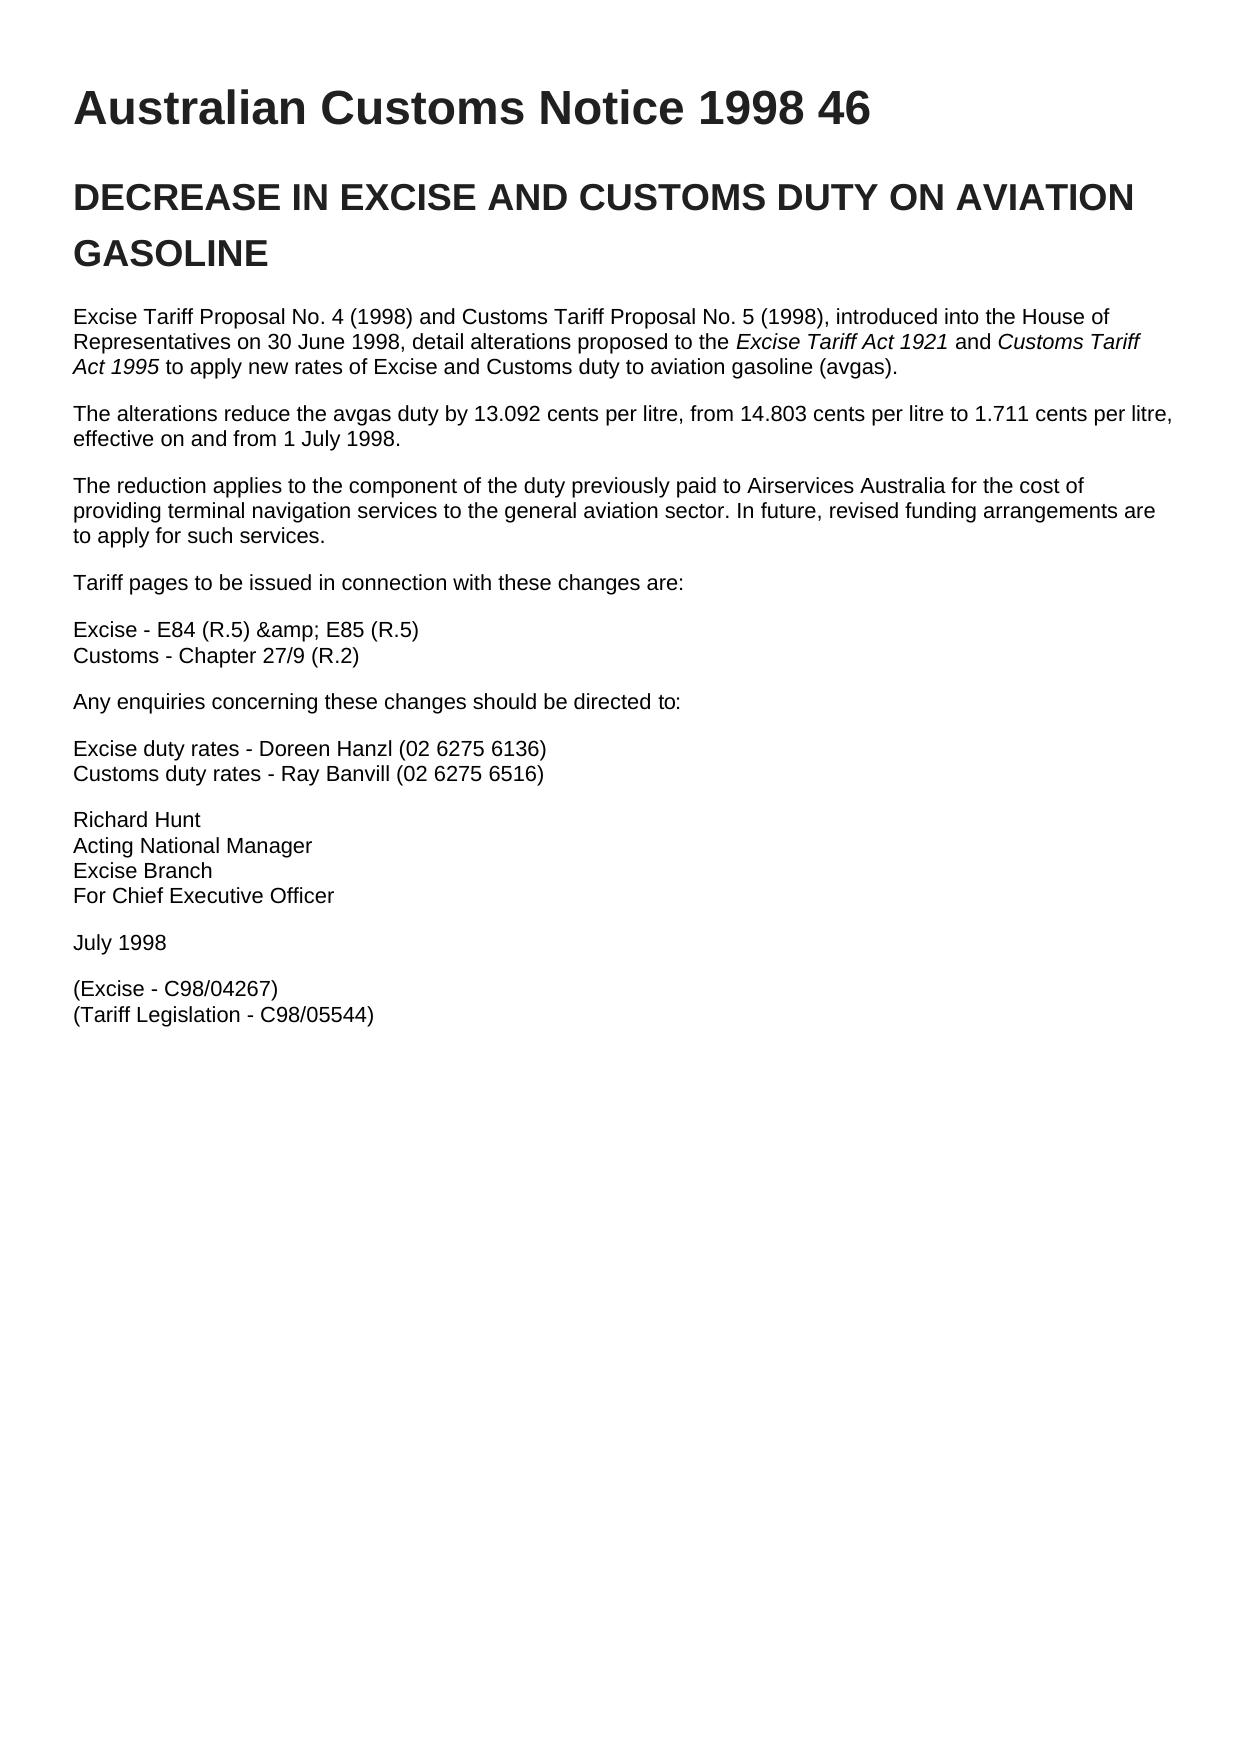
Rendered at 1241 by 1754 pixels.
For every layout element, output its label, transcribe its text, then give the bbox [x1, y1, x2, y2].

text Excise Tariff Proposal No. 4 (1998) and Customs Tariff Proposal No. 5 (1998), introduced into the House of Representatives on 30 June 1998, detail alterations proposed to the Excise Tariff Act 1921 and Customs Tariff Act 1995 to apply new rates of Excise and Customs duty to aviation gasoline (avgas). [73, 304, 1169, 379]
text (Tariff Legislation - C98/05544) [73, 1002, 1184, 1027]
title Australian Customs Notice 1998 46 [73, 79, 1184, 134]
text Customs duty rates - Ray Banvill (02 6275 6516) [73, 761, 1184, 786]
text Acting National Manager Excise Branch [73, 833, 315, 883]
text The alterations reduce the avgas duty by 13.092 cents per litre, from 14.803 cents per litre to 1.711 cents per litre, effective on and from 1 July 1998. [73, 401, 1184, 451]
text Richard Hunt [73, 808, 1184, 833]
text Any enquiries concerning these changes should be directed to: Excise duty rates - Doreen Hanzl (02 6275 6136) [73, 667, 743, 761]
text Tariff pages to be issued in connection with these changes are: Excise - E84 (R.5) &amp; E85 (R.5) [73, 553, 743, 647]
text For Chief Executive Officer July 1998 [73, 883, 372, 955]
text Customs - Chapter 27/9 (R.2) [73, 647, 316, 667]
text The reduction applies to the component of the duty previously paid to Airservices Australia for the cost of providing terminal navigation services to the general aviation sector. In future, revised funding arrangements are to apply for such services. [73, 473, 1169, 549]
text DECREASE IN EXCISE AND CUSTOMS DUTY ON AVIATION GASOLINE [73, 175, 1138, 274]
text Customs - Chapter 27/9 (R.2) [354, 647, 1184, 667]
text (Excise - C98/04267) [73, 977, 1184, 1002]
